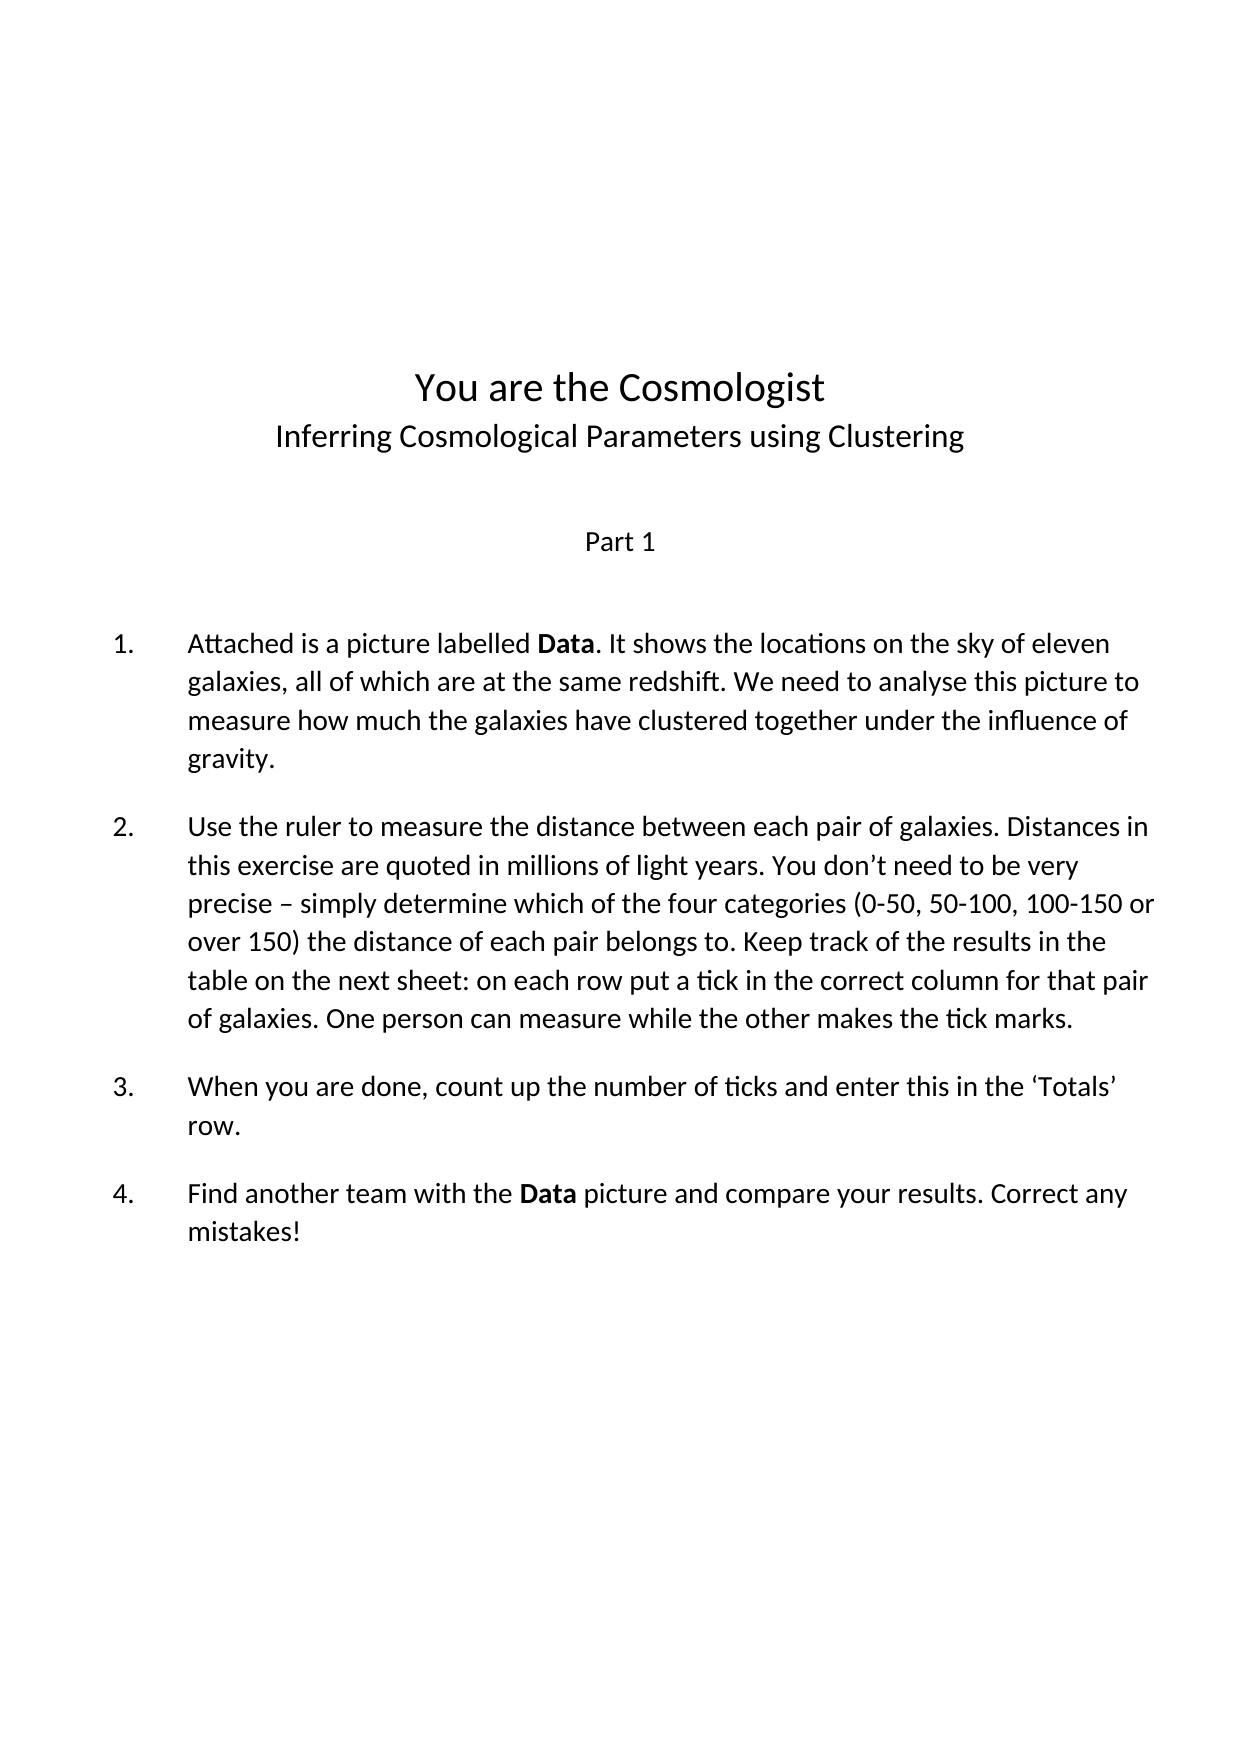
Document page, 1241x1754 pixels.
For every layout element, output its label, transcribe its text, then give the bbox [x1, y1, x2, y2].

text You are the Cosmologist Inferring Cosmological Parameters using Clustering [75, 361, 1165, 456]
list Use the ruler to measure the distance between each pair of galaxies. Distances in this exercise are quoted in millions of light years. You don’t need to be very precise – simply determine which of the four categories (0-50, 50-100, 100-150 or over 150) the distance of each pair belongs to. Keep track of the results in the table on the next sheet: on each row put a tick in the correct column for that pair of galaxies. One person can measure while the other makes the tick marks. [112, 808, 1165, 1066]
list Attached is a picture labelled Data. It shows the locations on the sky of eleven galaxies, all of which are at the same redshift. We need to analyse this picture to measure how much the galaxies have clustered together under the influence of gravity. [112, 625, 1165, 806]
text Part 1 [75, 523, 1165, 558]
list When you are done, count up the number of ticks and enter this in the ‘Totals’ row. [112, 1068, 1165, 1173]
list Find another team with the Data picture and compare your results. Correct any mistakes! [112, 1175, 1165, 1249]
